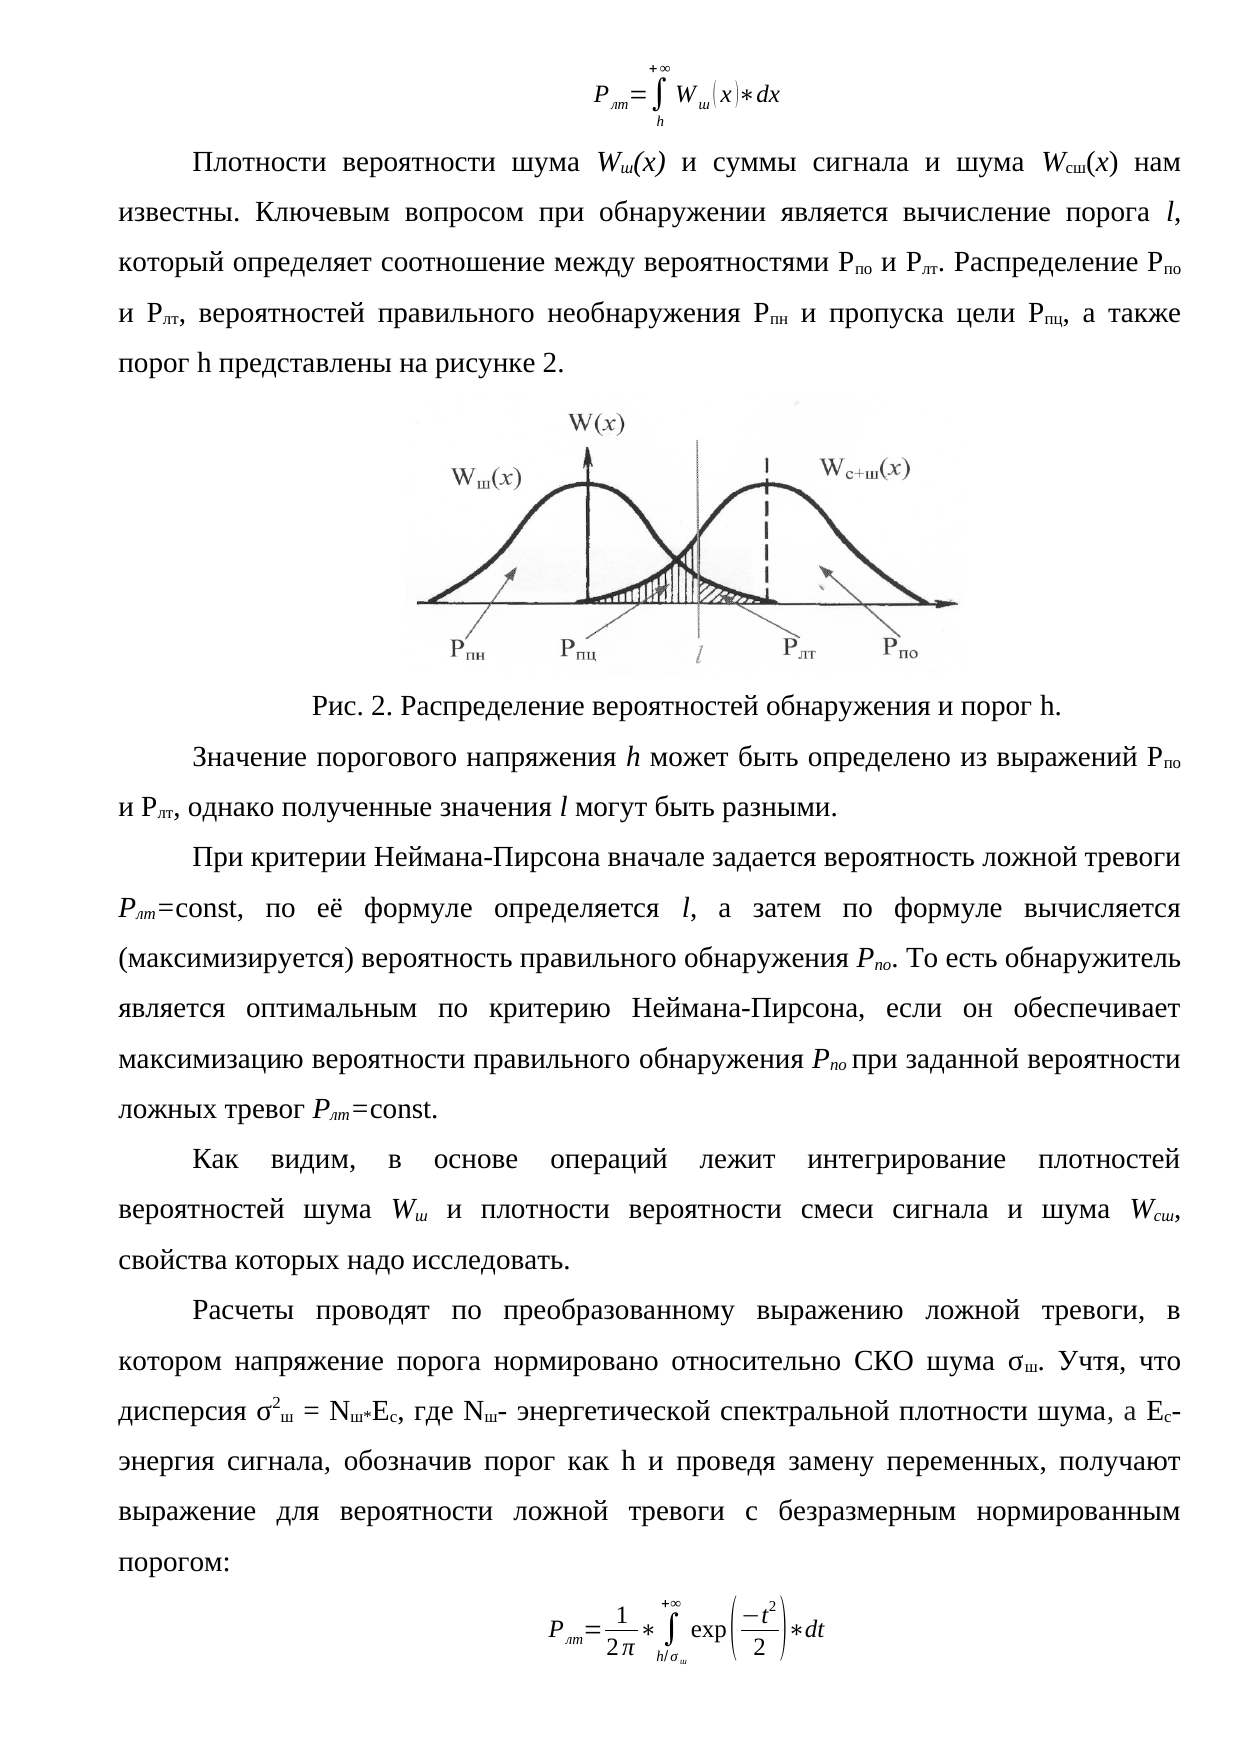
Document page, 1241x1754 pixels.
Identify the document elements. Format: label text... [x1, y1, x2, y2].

text Расчеты проводят по преобразованному выражению ложной тревоги, в котором напряжение порога нормировано относительно СКО шума σш. Учтя, что дисперсия σ2ш = Nш*Ес, где Nш- энергетической спектральной плотности шума, а Ес- энергия сигнала, обозначив порог как h и проведя замену переменных, получают выражение для вероятности ложной тревоги с безразмерным нормированным порогом: [118, 1292, 1181, 1577]
picture [406, 395, 968, 675]
text При критерии Неймана-Пирсона вначале задается вероятность ложной тревоги Рлт=const, по её формуле определяется l, а затем по формуле вычисляется (максимизируется) вероятность правильного обнаружения Рпо. То есть обнаружитель является оптимальным по критерию Неймана-Пирсона, если он обеспечивает максимизацию вероятности правильного обнаружения Рпо при заданной вероятности ложных тревог Рлт=const. [118, 839, 1181, 1124]
text Как видим, в основе операций лежит интегрирование плотностей вероятностей шума Wш и плотности вероятности смеси сигнала и шума Wсш, свойства которых надо исследовать. [118, 1141, 1181, 1276]
text Плотности вероятности шума Wш(x) и суммы сигнала и шума Wсш(x) нам известны. Ключевым вопросом при обнаружении является вычисление порога l, который определяет соотношение между вероятностями Рпо и Рлт. Распределение Рпо и Рлт, вероятностей правильного необнаружения Рпн и пропуска цели Рпц, а также порог h представлены на рисунке 2. [118, 144, 1181, 378]
text Значение порогового напряжения h может быть определено из выражений Рпо и Рлт, однако полученные значения l могут быть разными. [118, 739, 1181, 823]
text Рис. 2. Распределение вероятностей обнаружения и порог h. [118, 688, 1181, 722]
